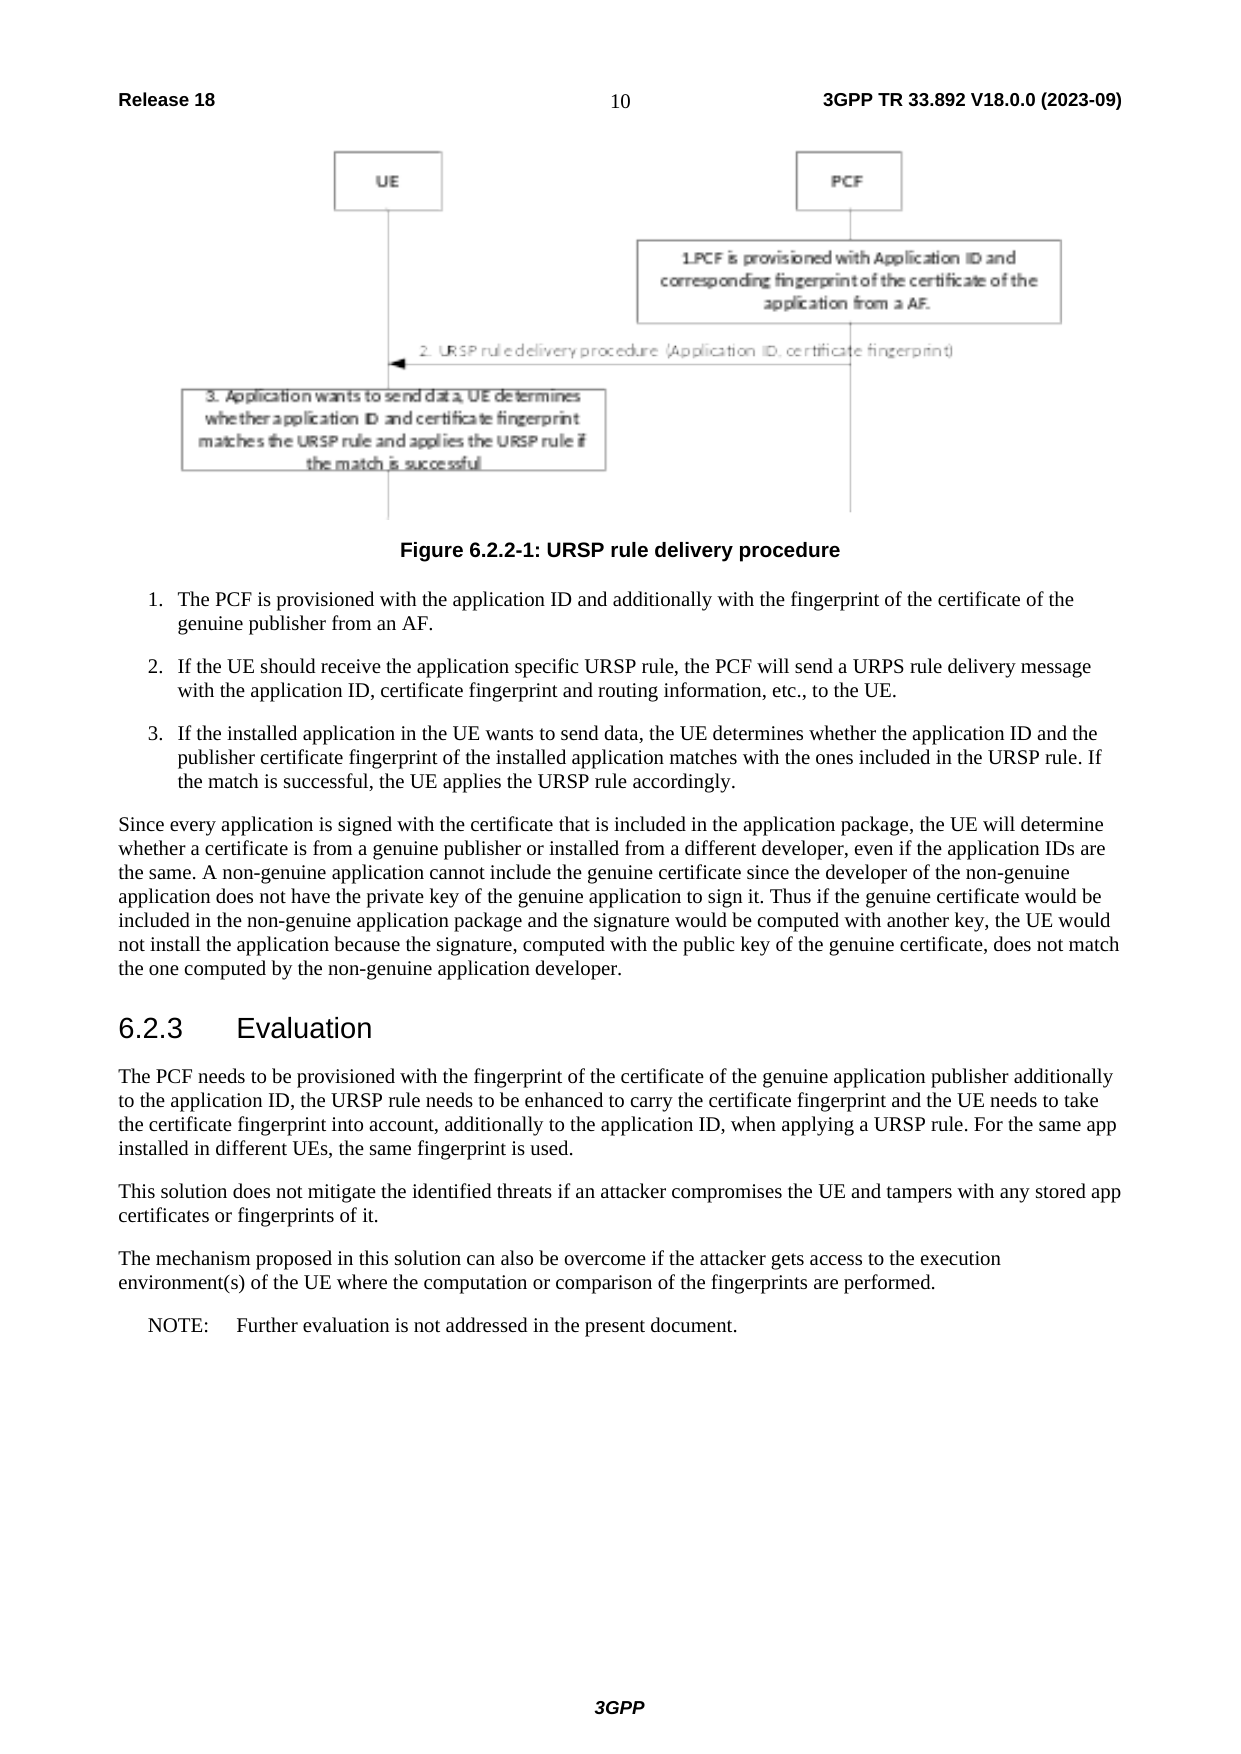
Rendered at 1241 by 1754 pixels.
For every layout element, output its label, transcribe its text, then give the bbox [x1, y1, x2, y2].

text Since every application is signed with the certificate that is included in the application package, the UE will determine whether a certificate is from a genuine publisher or installed from a different developer, even if the application IDs are the same. A non-genuine application cannot include the genuine certificate since the developer of the non-genuine application does not have the private key of the genuine application to sign it. Thus if the genuine certificate would be included in the non-genuine application package and the signature would be computed with another key, the UE would not install the application because the signature, computed with the public key of the genuine certificate, does not match the one computed by the non-genuine application developer. [118, 812, 1122, 980]
text Figure 6.2.2-1: URSP rule delivery procedure [118, 538, 1122, 562]
subtitle 6.2.3 Evaluation [118, 1011, 1122, 1045]
text 2. If the UE should receive the application specific URSP rule, the PCF will send a URPS rule delivery message with the application ID, certificate fingerprint and routing information, etc., to the UE. [148, 654, 1122, 702]
text This solution does not mitigate the identified threats if an attacker compromises the UE and tampers with any stored app certificates or fingerprints of it. [118, 1179, 1122, 1227]
text The mechanism proposed in this solution can also be overcome if the attacker gets access to the execution environment(s) of the UE where the computation or comparison of the fingerprints are performed. [118, 1246, 1122, 1294]
text 3. If the installed application in the UE wants to send data, the UE determines whether the application ID and the publisher certificate fingerprint of the installed application matches with the ones included in the URSP rule. If the match is successful, the UE applies the URSP rule accordingly. [148, 721, 1122, 793]
text The PCF needs to be provisioned with the fingerprint of the certificate of the genuine application publisher additionally to the application ID, the URSP rule needs to be enhanced to carry the certificate fingerprint and the UE needs to take the certificate fingerprint into account, additionally to the application ID, when applying a URSP rule. For the same app installed in different UEs, the same fingerprint is used. [118, 1064, 1122, 1160]
text 1. The PCF is provisioned with the application ID and additionally with the fingerprint of the certificate of the genuine publisher from an AF. [148, 587, 1122, 635]
text NOTE: Further evaluation is not addressed in the present document. [148, 1312, 1122, 1337]
